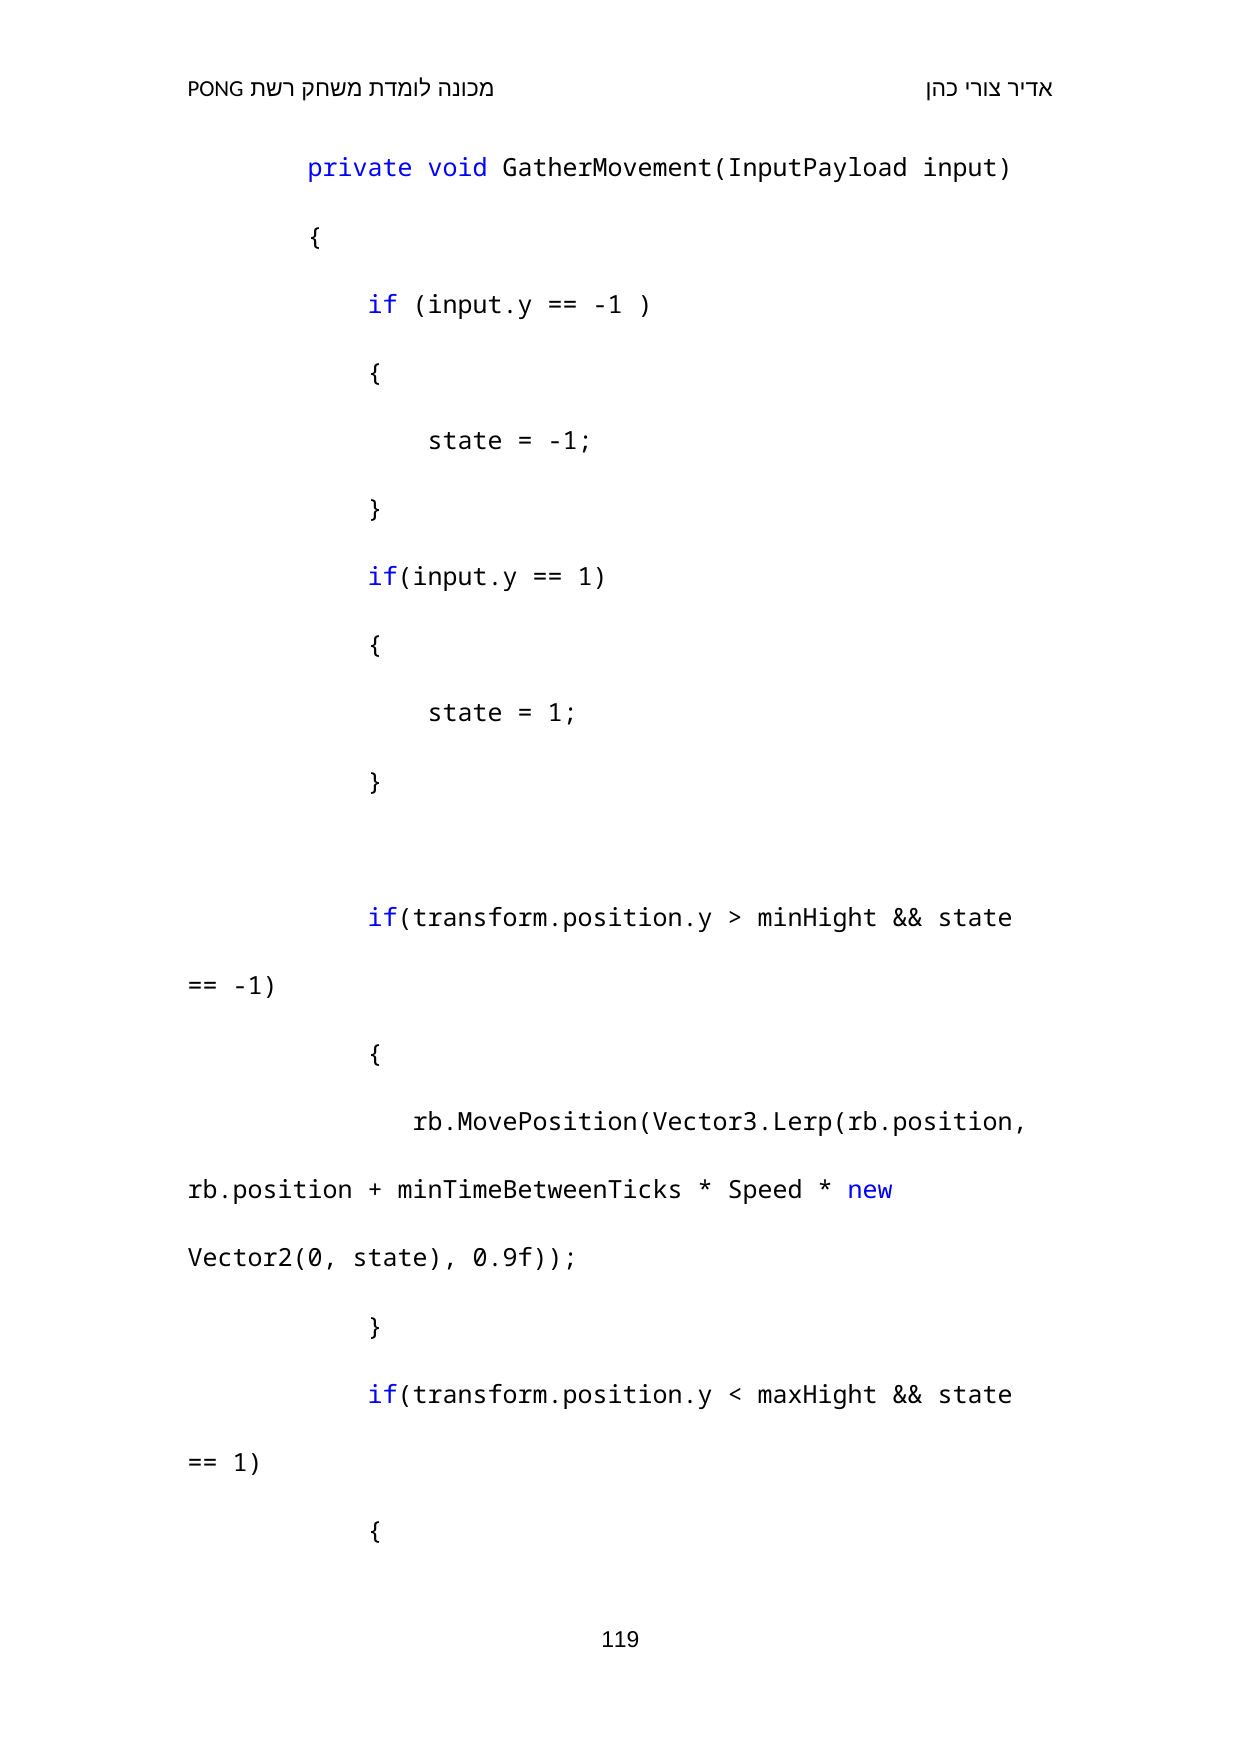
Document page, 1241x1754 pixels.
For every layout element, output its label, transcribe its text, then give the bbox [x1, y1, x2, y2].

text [187, 1104, 1053, 1274]
text state = 1; [187, 695, 1053, 729]
text private void GatherMovement(InputPayload input) [187, 150, 1053, 184]
text if (input.y == -1 ) [187, 286, 1053, 320]
text { [187, 627, 1053, 661]
text { [187, 1512, 1053, 1547]
text if(input.y == 1) [187, 559, 1053, 593]
text } [187, 491, 1053, 525]
text { [187, 1036, 1053, 1070]
text if(transform.position.y < maxHight && state == 1) [187, 1376, 1053, 1478]
text } [187, 763, 1053, 797]
text { [187, 354, 1053, 388]
text { [187, 218, 1053, 252]
text } [187, 1308, 1053, 1342]
text state = -1; [187, 422, 1053, 457]
text if(transform.position.y > minHight && state == -1) [187, 899, 1053, 1002]
